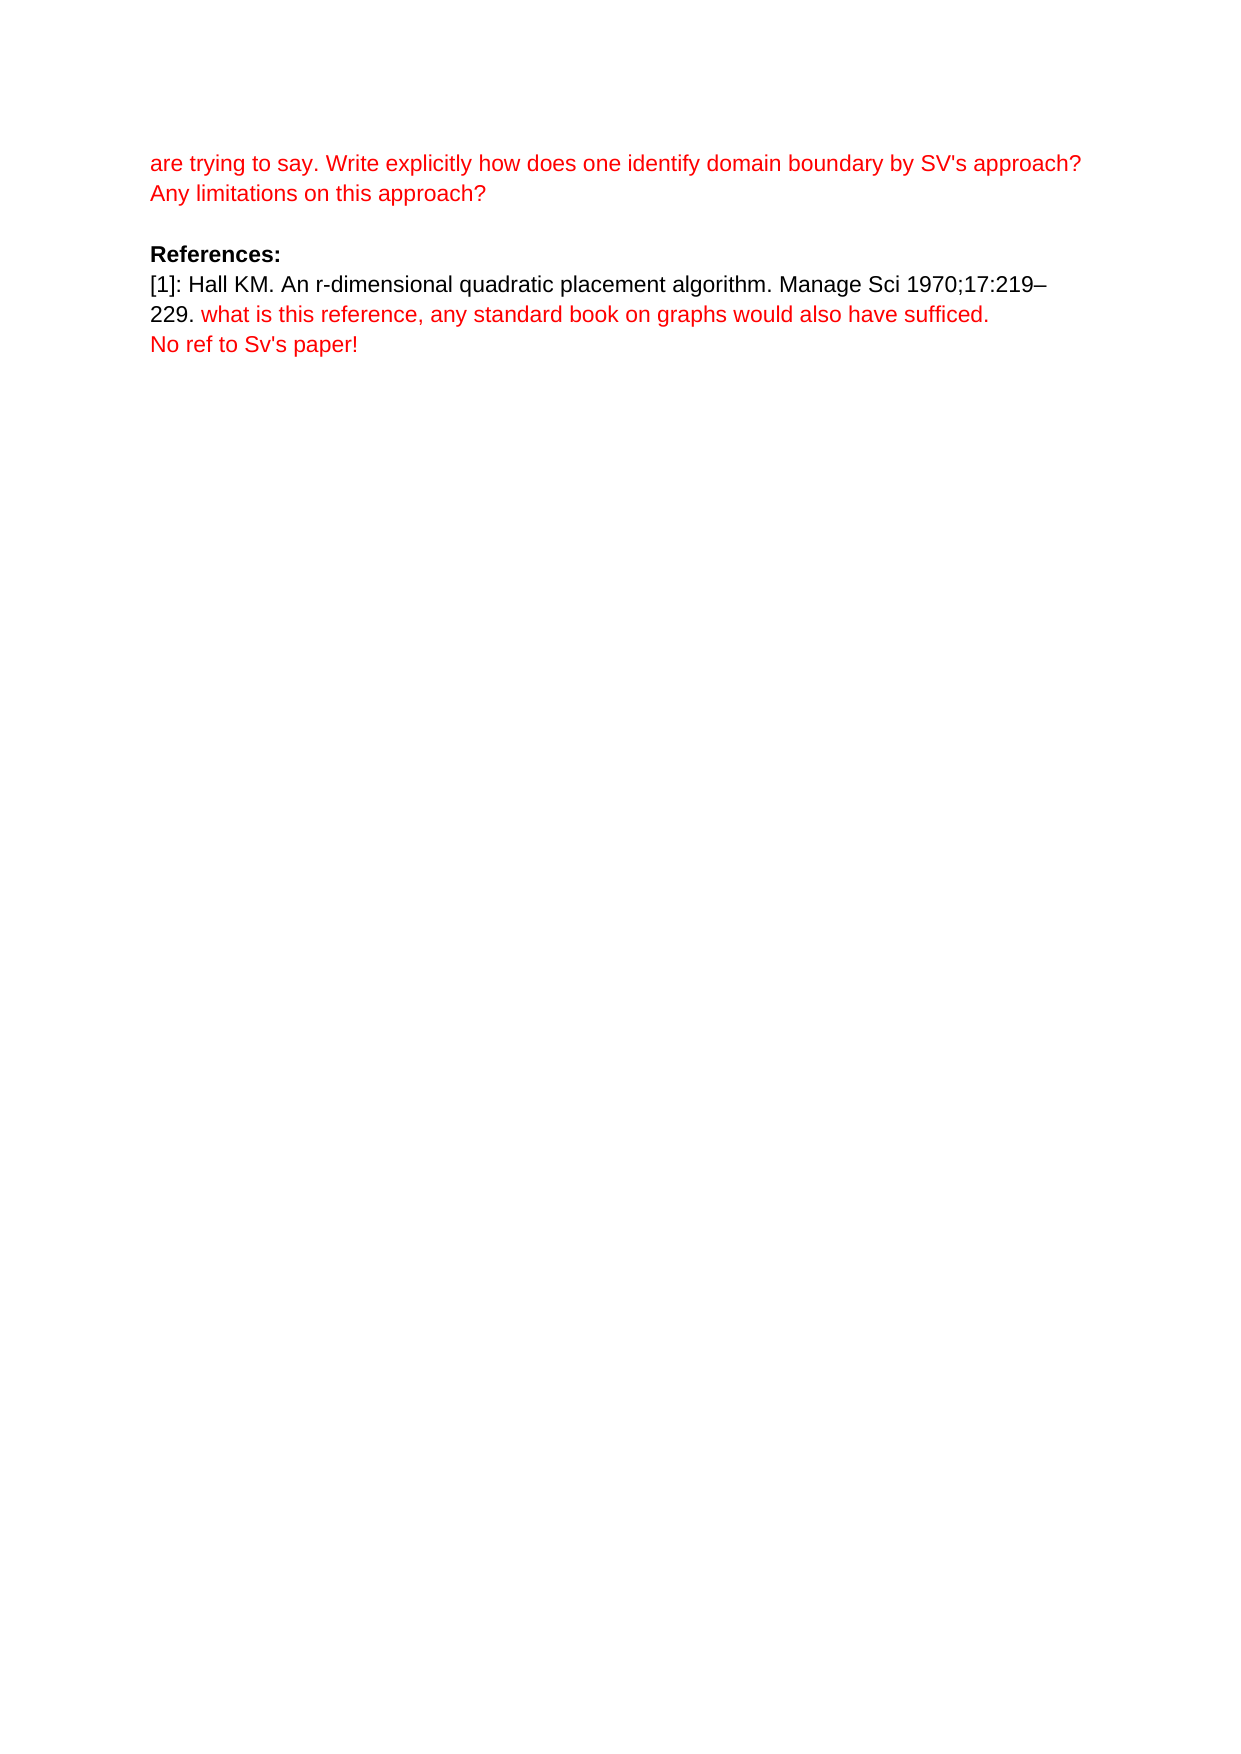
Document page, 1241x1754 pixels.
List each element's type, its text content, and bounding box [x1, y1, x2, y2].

text References: [150, 241, 1090, 267]
text [1]: Hall KM. An r-dimensional quadratic placement algorithm. Manage Sci 1970;17:219–229. what is this reference, any standard book on graphs would also have sufficed. [150, 271, 1090, 327]
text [150, 150, 1090, 207]
text No ref to Sv's paper! [150, 331, 1090, 358]
